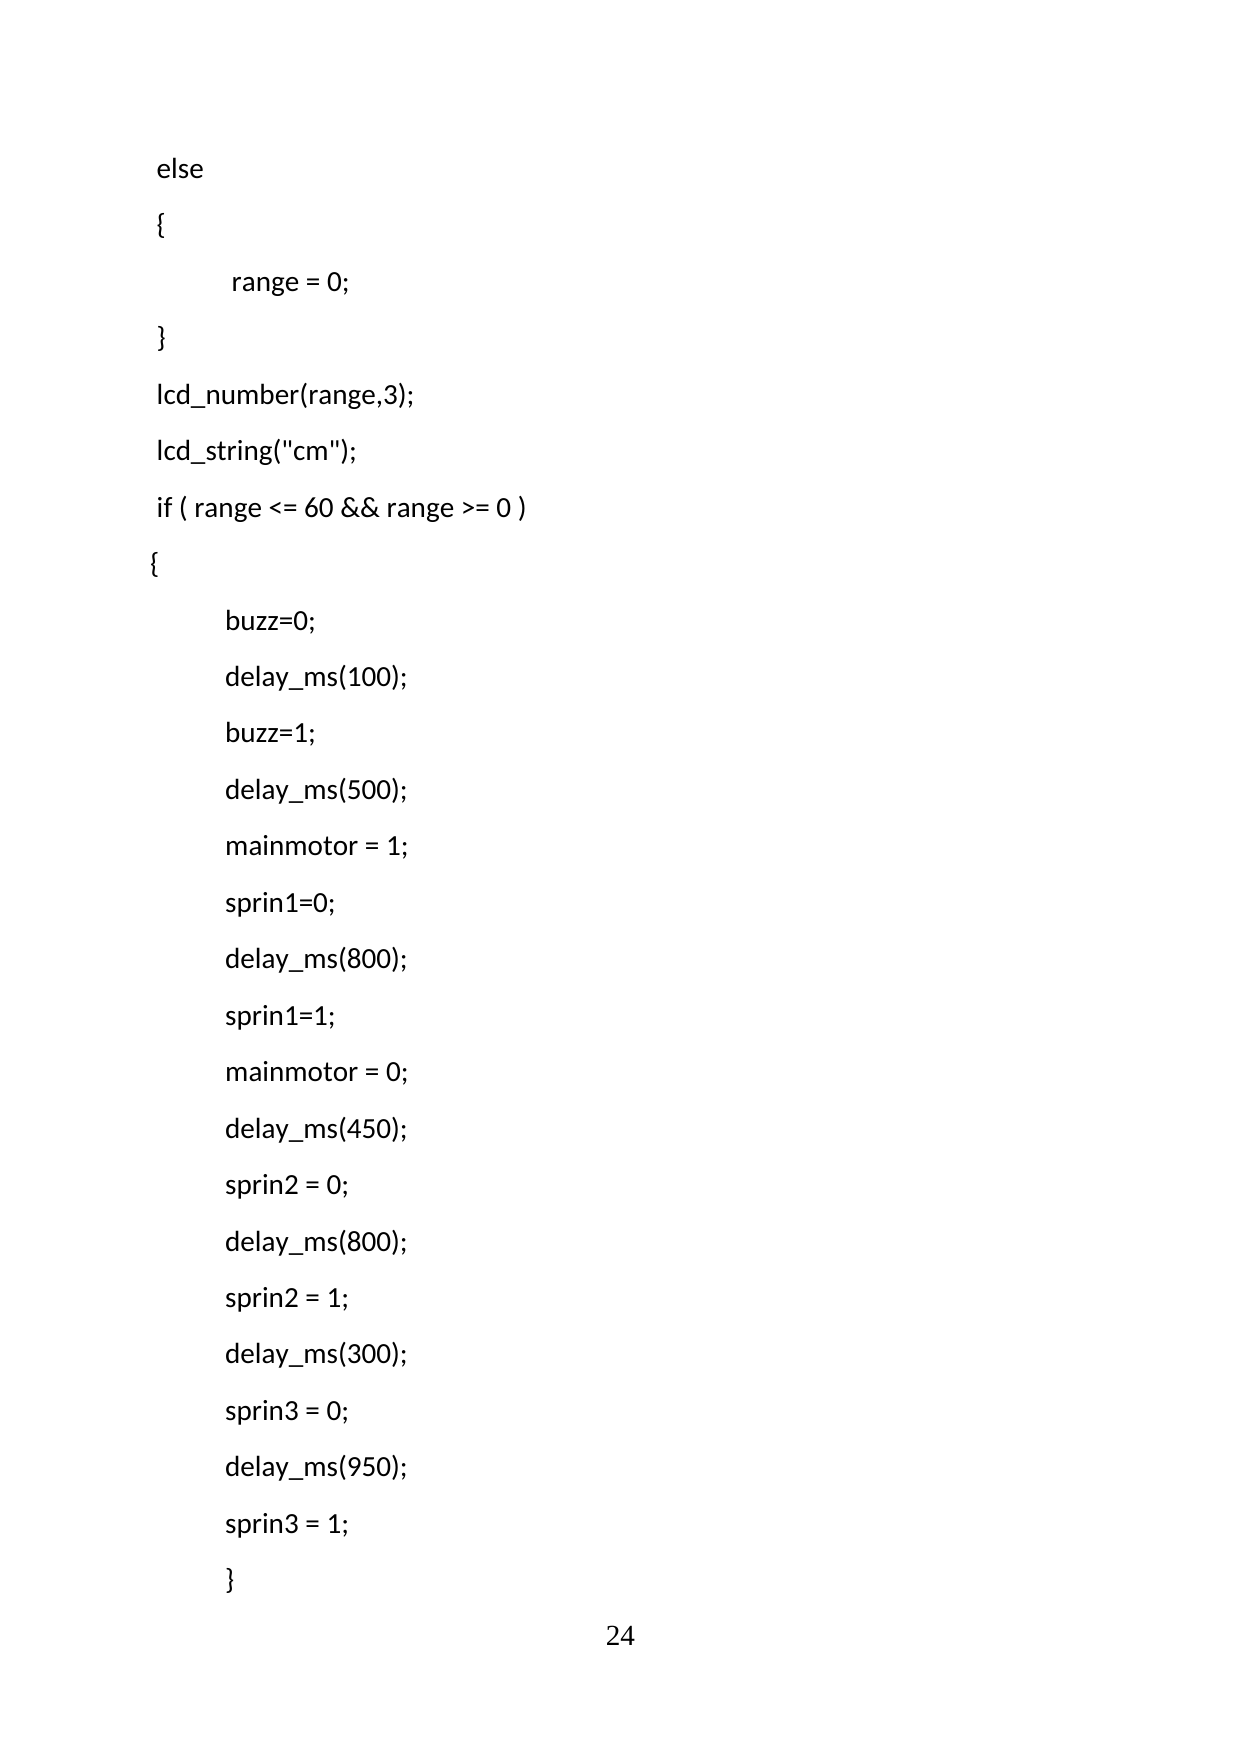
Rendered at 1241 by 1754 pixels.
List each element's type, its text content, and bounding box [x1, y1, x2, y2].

text sprin1=1; [150, 997, 1090, 1032]
text range = 0; [150, 263, 1090, 298]
text sprin1=0; [150, 884, 1090, 919]
text delay_ms(950); [150, 1448, 1090, 1484]
text else [150, 150, 1090, 186]
text { [150, 545, 1090, 581]
text delay_ms(300); [150, 1336, 1090, 1371]
text delay_ms(450); [150, 1110, 1090, 1145]
text } [150, 319, 1090, 355]
text delay_ms(100); [150, 658, 1090, 694]
text sprin2 = 1; [150, 1279, 1090, 1315]
text delay_ms(800); [150, 1223, 1090, 1258]
text mainmotor = 1; [150, 827, 1090, 863]
text { [150, 206, 1090, 242]
text lcd_number(range,3); [150, 376, 1090, 411]
text if ( range <= 60 && range >= 0 ) [150, 489, 1090, 524]
text } [150, 1561, 1090, 1597]
text buzz=0; [150, 602, 1090, 637]
text lcd_string("cm"); [150, 432, 1090, 468]
text sprin2 = 0; [150, 1166, 1090, 1202]
text buzz=1; [150, 714, 1090, 750]
text sprin3 = 1; [150, 1505, 1090, 1541]
text delay_ms(800); [150, 940, 1090, 976]
text sprin3 = 0; [150, 1392, 1090, 1428]
text mainmotor = 0; [150, 1053, 1090, 1089]
text delay_ms(500); [150, 771, 1090, 807]
